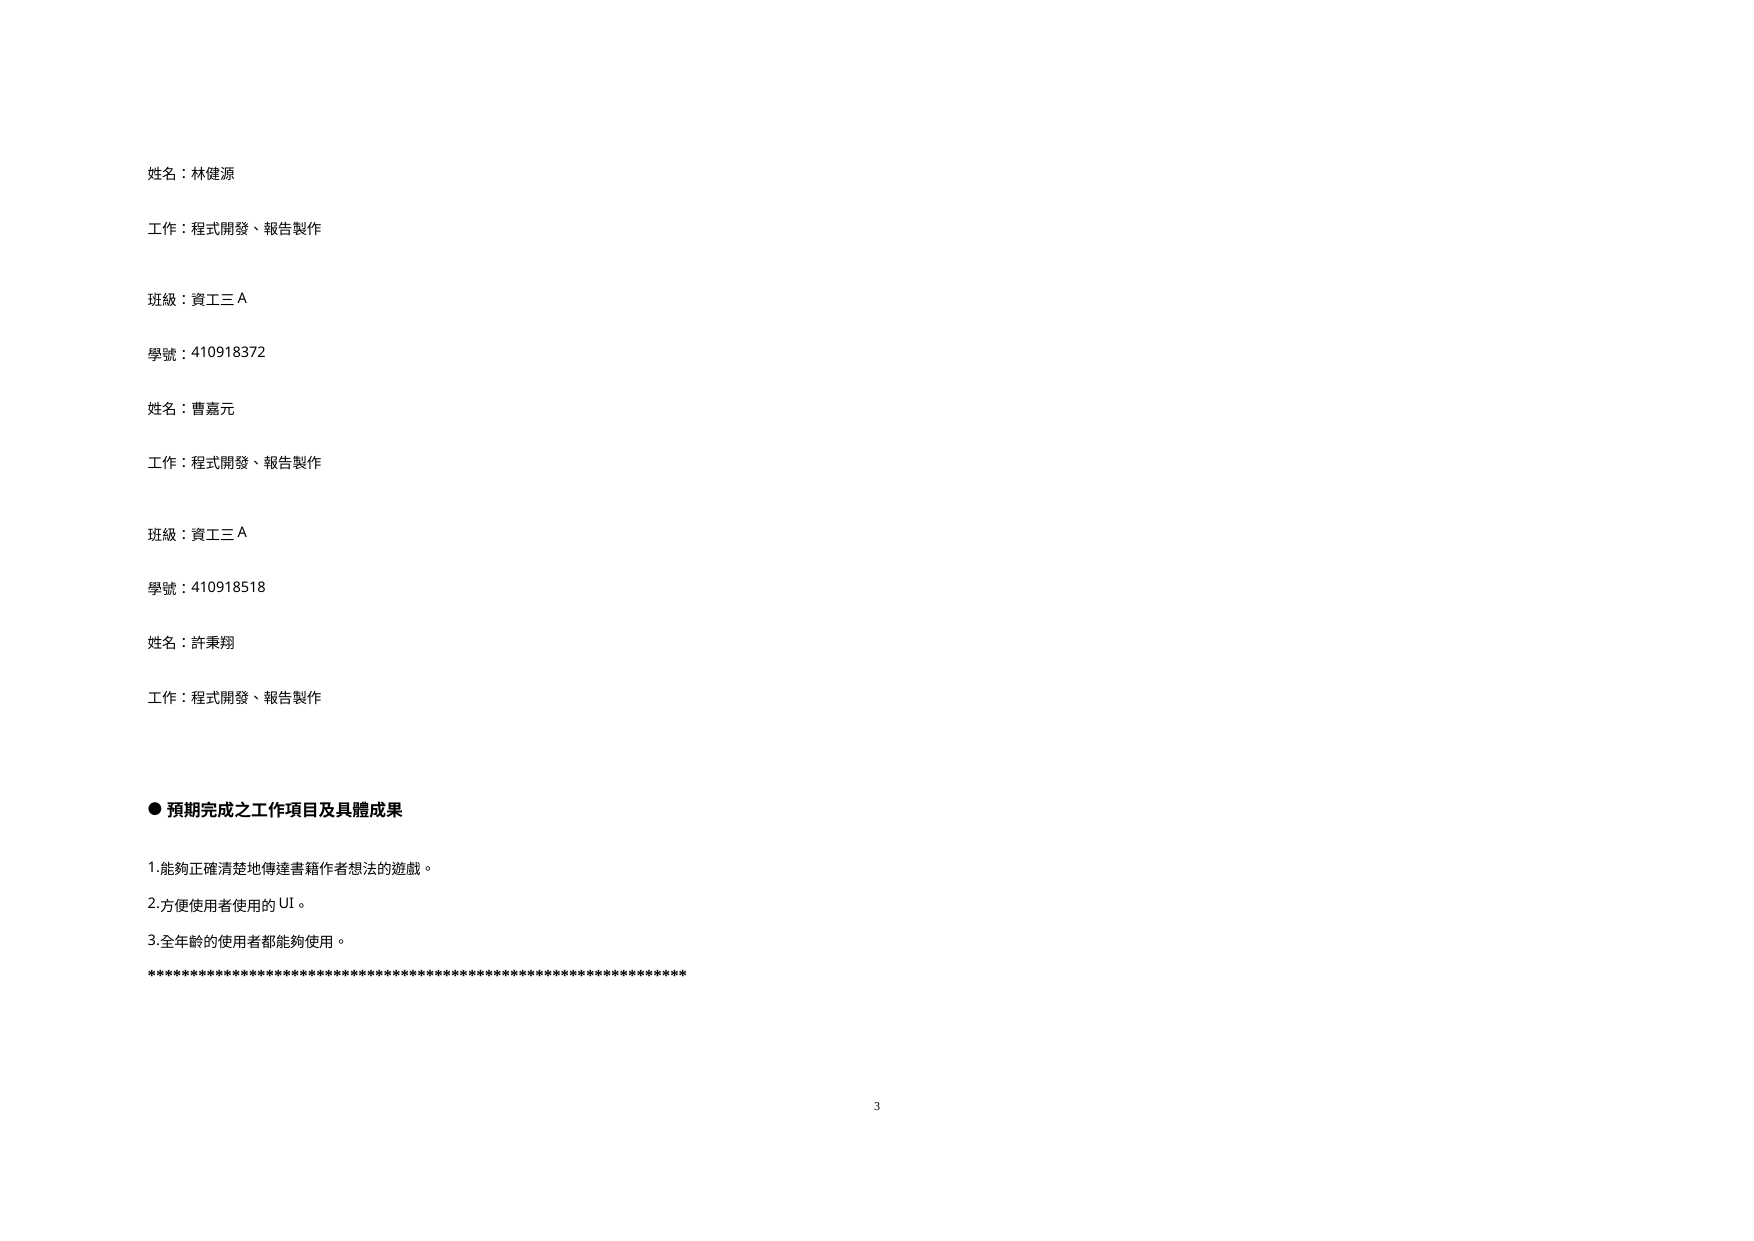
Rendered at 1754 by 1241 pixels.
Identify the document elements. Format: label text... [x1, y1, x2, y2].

text 工作：程式開發、報告製作 [147, 437, 1606, 473]
text 學號：410918518 [147, 562, 1606, 598]
text **************************************************************** [147, 951, 1606, 985]
text 工作：程式開發、報告製作 [147, 671, 1606, 707]
text 工作：程式開發、報告製作 [147, 202, 1606, 238]
text 姓名：曹嘉元 [147, 382, 1606, 418]
text 班級：資工三A [147, 273, 1606, 310]
text 1.能夠正確清楚地傳達書籍作者想法的遊戲。 [147, 843, 1606, 879]
text 姓名：林健源 [147, 148, 1606, 184]
text 班級：資工三A [147, 508, 1606, 544]
text 2.方便使用者使用的UI。 [147, 879, 1606, 915]
text 3.全年齡的使用者都能夠使用。 [147, 915, 1606, 951]
text 學號：410918372 [147, 328, 1606, 364]
text 姓名：許秉翔 [147, 617, 1606, 653]
